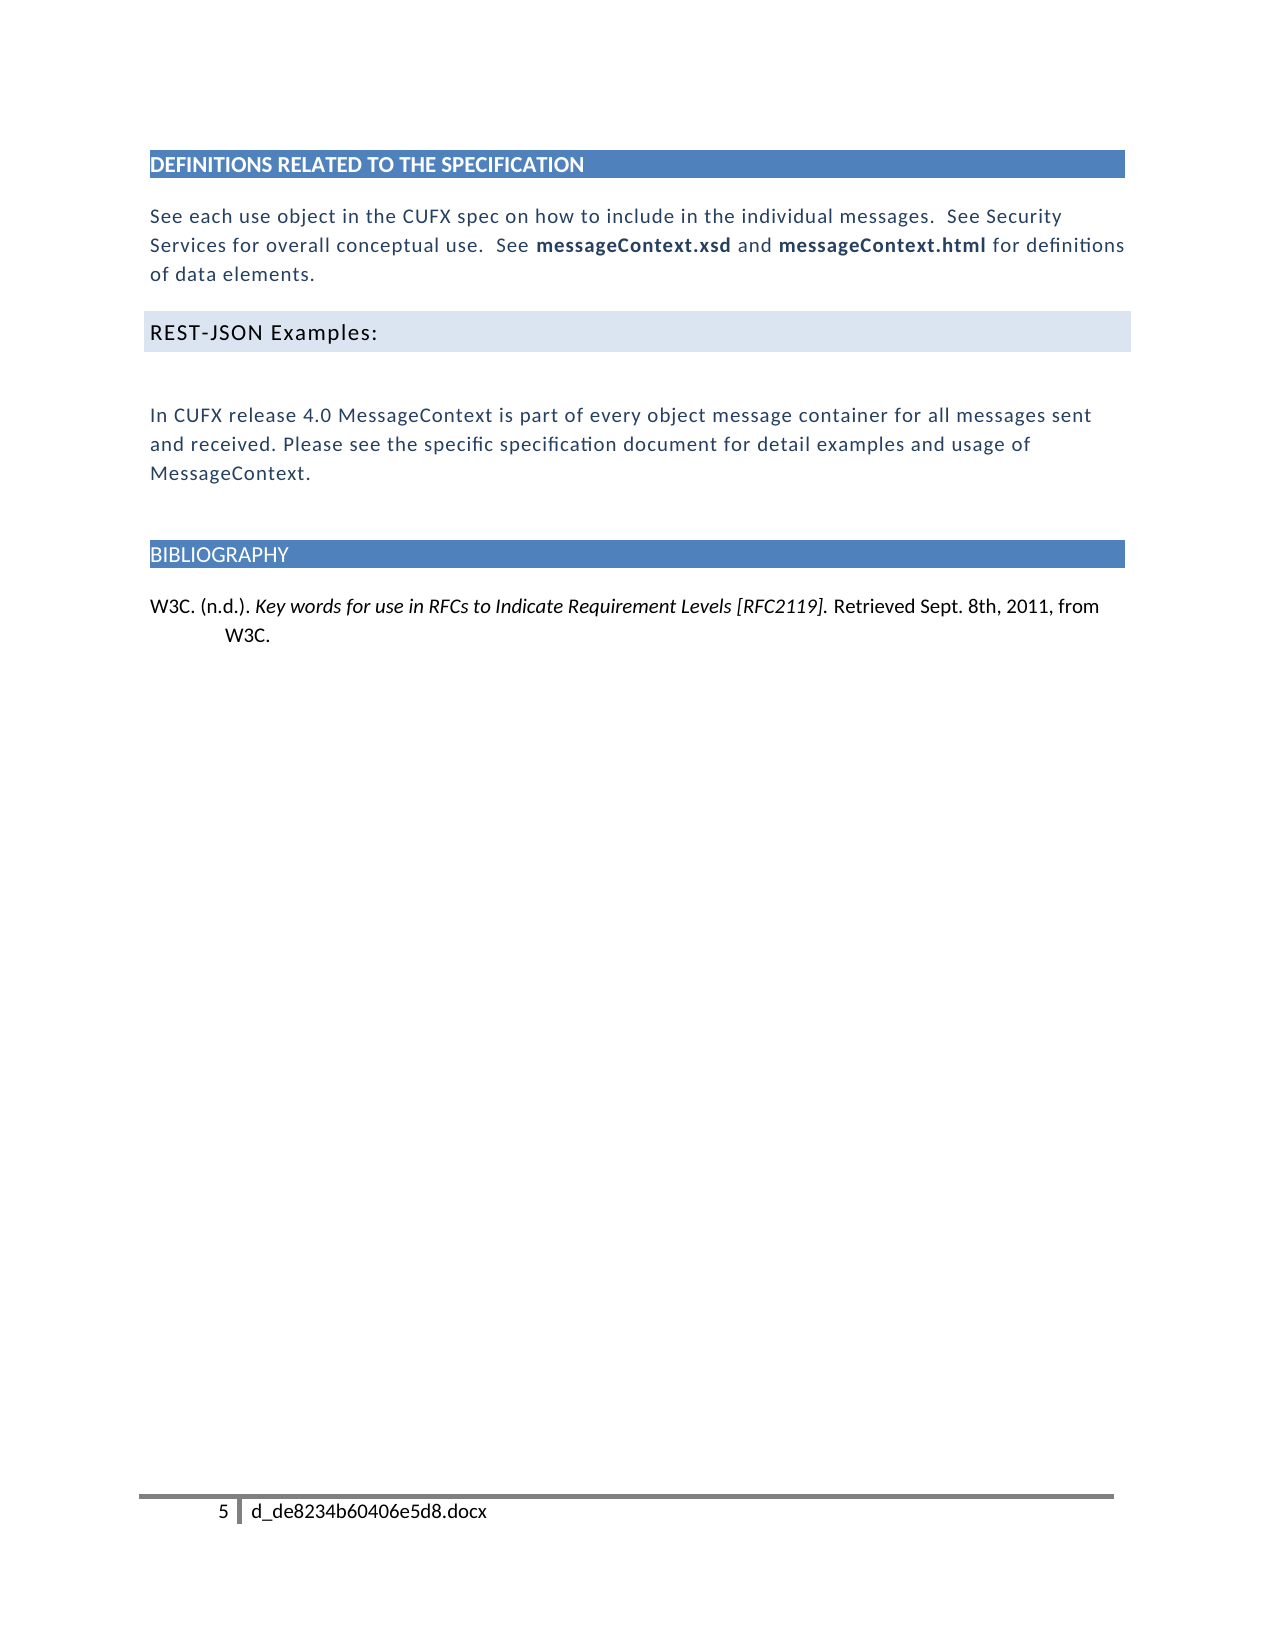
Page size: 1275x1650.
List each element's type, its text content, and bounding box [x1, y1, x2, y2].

text In CUFX release 4.0 MessageContext is part of every object message container for all messages sent and received. Please see the specific specification document for detail examples and usage of MessageContext. [150, 402, 1125, 486]
subtitle Definitions related to the specification [150, 150, 1125, 178]
subtitle REST-JSON Examples: [150, 318, 1125, 346]
